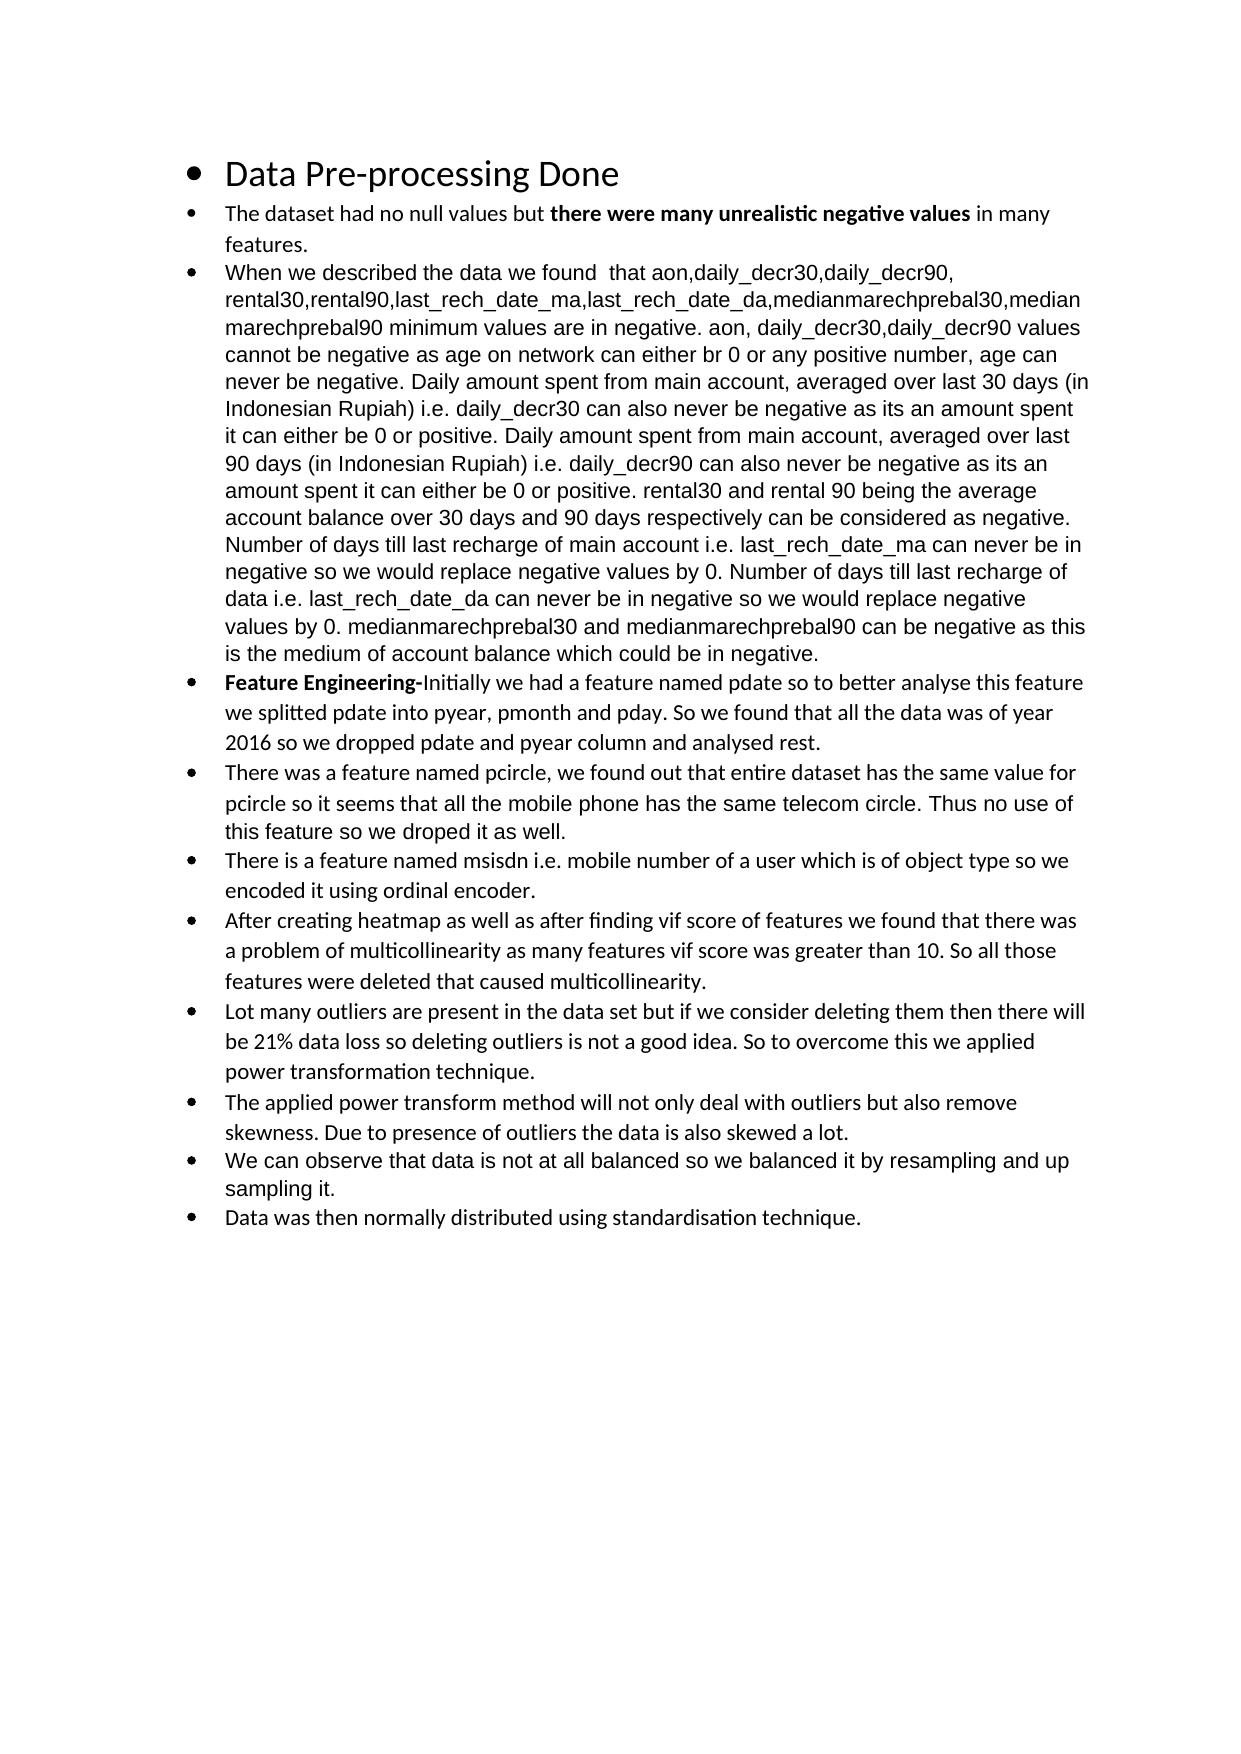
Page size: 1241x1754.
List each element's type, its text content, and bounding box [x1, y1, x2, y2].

list There was a feature named pcircle, we found out that entire dataset has the same value for pcircle so it seems that all the mobile phone has the same telecom circle. Thus no use of this feature so we droped it as well. [187, 758, 1090, 844]
list Data was then normally distributed using standardisation technique. [187, 1203, 1090, 1231]
list After creating heatmap as well as after finding vif score of features we found that there was a problem of multicollinearity as many features vif score was greater than 10. So all those features were deleted that caused multicollinearity. [187, 906, 1090, 995]
list When we described the data we found that aon,daily_decr30,daily_decr90, rental30,rental90,last_rech_date_ma,last_rech_date_da,medianmarechprebal30,medianmarechprebal90 minimum values are in negative. aon, daily_decr30,daily_decr90 values cannot be negative as age on network can either br 0 or any positive number, age can never be negative. Daily amount spent from main account, averaged over last 30 days (in Indonesian Rupiah) i.e. daily_decr30 can also never be negative as its an amount spent it can either be 0 or positive. Daily amount spent from main account, averaged over last 90 days (in Indonesian Rupiah) i.e. daily_decr90 can also never be negative as its an amount spent it can either be 0 or positive. rental30 and rental 90 being the average account balance over 30 days and 90 days respectively can be considered as negative. Number of days till last recharge of main account i.e. last_rech_date_ma can never be in negative so we would replace negative values by 0. Number of days till last recharge of data i.e. last_rech_date_da can never be in negative so we would replace negative values by 0. medianmarechprebal30 and medianmarechprebal90 can be negative as this is the medium of account balance which could be in negative. [187, 260, 1090, 666]
list Data Pre-processing Done [187, 150, 1090, 196]
list There is a feature named msisdn i.e. mobile number of a user which is of object type so we encoded it using ordinal encoder. [187, 846, 1090, 904]
list Lot many outliers are present in the data set but if we consider deleting them then there will be 21% data loss so deleting outliers is not a good idea. So to overcome this we applied power transformation technique. [187, 997, 1090, 1085]
list Feature Engineering-Initially we had a feature named pdate so to better analyse this feature we splitted pdate into pyear, pmonth and pday. So we found that all the data was of year 2016 so we dropped pdate and pyear column and analysed rest. [187, 668, 1090, 756]
list The dataset had no null values but there were many unrealistic negative values in many features. [187, 199, 1090, 258]
list The applied power transform method will not only deal with outliers but also remove skewness. Due to presence of outliers the data is also skewed a lot. [187, 1088, 1090, 1146]
list We can observe that data is not at all balanced so we balanced it by resampling and up sampling it. [187, 1148, 1090, 1201]
